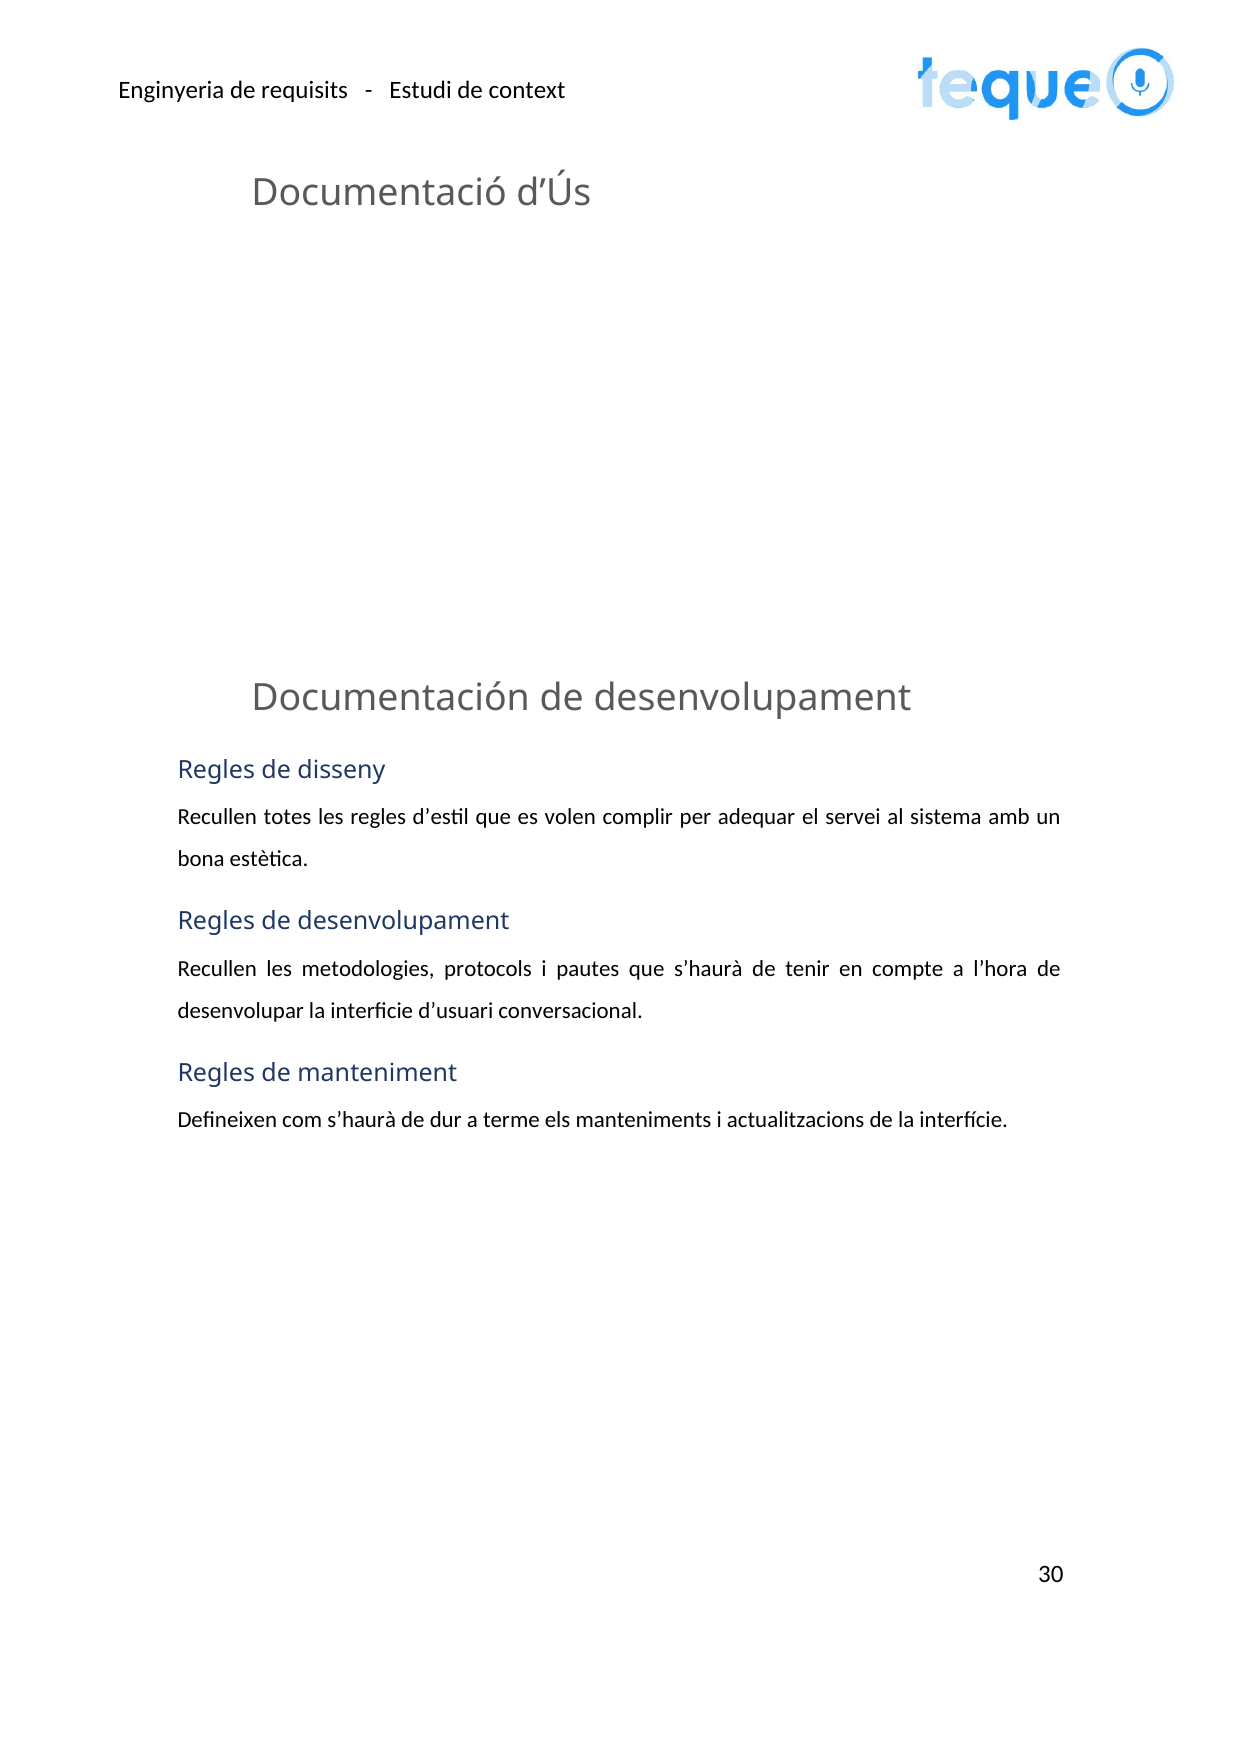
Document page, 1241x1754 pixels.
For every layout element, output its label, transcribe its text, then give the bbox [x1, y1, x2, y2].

text Recullen les metodologies, protocols i pautes que s’haurà de tenir en compte a l’hora de desenvolupar la interficie d’usuari conversacional. [177, 954, 1063, 1024]
text Defineixen com s’haurà de dur a terme els manteniments i actualitzacions de la interfície. [177, 1106, 1063, 1134]
picture [915, 39, 1194, 127]
subtitle Regles de manteniment [177, 1054, 1063, 1089]
subtitle Documentació d’Ús [251, 166, 1063, 217]
subtitle Regles de disseny [177, 751, 1063, 785]
subtitle Regles de desenvolupament [177, 903, 1063, 937]
text Recullen totes les regles d’estil que es volen complir per adequar el servei al sistema amb un bona estètica. [177, 802, 1063, 872]
subtitle Documentación de desenvolupament [251, 671, 1063, 722]
